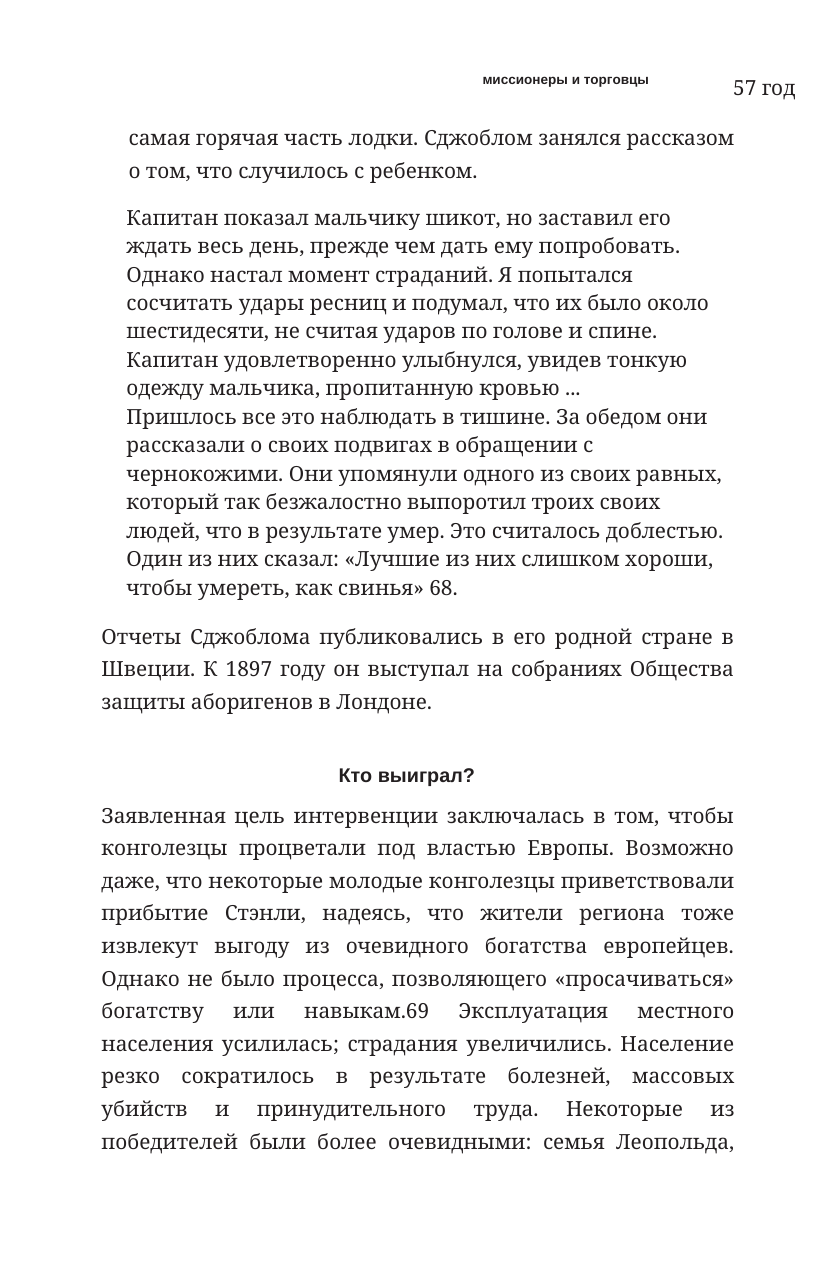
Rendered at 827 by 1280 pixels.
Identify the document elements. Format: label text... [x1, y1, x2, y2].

text Отчеты Сджоблома публиковались в его родной стране в Швеции. К 1897 году он выступал на собраниях Общества защиты аборигенов в Лондоне. [101, 622, 735, 716]
text миссионеры и торговцы [482, 72, 649, 88]
text Кто выиграл? [78, 763, 735, 786]
text 57 год [733, 73, 795, 102]
text Заявленная цель интервенции заключалась в том, чтобы конголезцы процветали под властью Европы. Возможно даже, что некоторые молодые конголезцы приветствовали прибытие Стэнли, надеясь, что жители региона тоже извлекут выгоду из очевидного богатства европейцев. Однако не было процесса, позволяющего «просачиваться» богатству или навыкам.69 Эксплуатация местного населения усилилась; страдания увеличились. Население резко сократилось в результате болезней, массовых убийств и принудительного труда. Некоторые из победителей были более очевидными: семья Леопольда, владельцы акций и банки. Экспорт из Свободного государства Конго вырос с 11,5 миллионов франков в 1895 году до 47,5 миллионов в 1900 году. Экспорт каучука увеличился с 580 тонн до 5740 тонн за те же годы. Между 1896 и 1905 годами, всего одна концессия Domaine de la Couronne, [101, 801, 735, 1164]
text Пришлось все это наблюдать в тишине. За обедом они рассказали о своих подвигах в обращении с чернокожими. Они упомянули одного из своих равных, который так безжалостно выпоротил троих своих людей, что в результате умер. Это считалось доблестью. Один из них сказал: «Лучшие из них слишком хороши, чтобы умереть, как свинья» 68. [126, 402, 735, 601]
text самая горячая часть лодки. Сджоблом занялся рассказом о том, что случилось с ребенком. [128, 123, 735, 184]
text Капитан показал мальчику шикот, но заставил его ждать весь день, прежде чем дать ему попробовать. Однако настал момент страданий. Я попытался сосчитать удары ресниц и подумал, что их было около шестидесяти, не считая ударов по голове и спине. Капитан удовлетворенно улыбнулся, увидев тонкую одежду мальчика, пропитанную кровью ... [126, 203, 735, 402]
